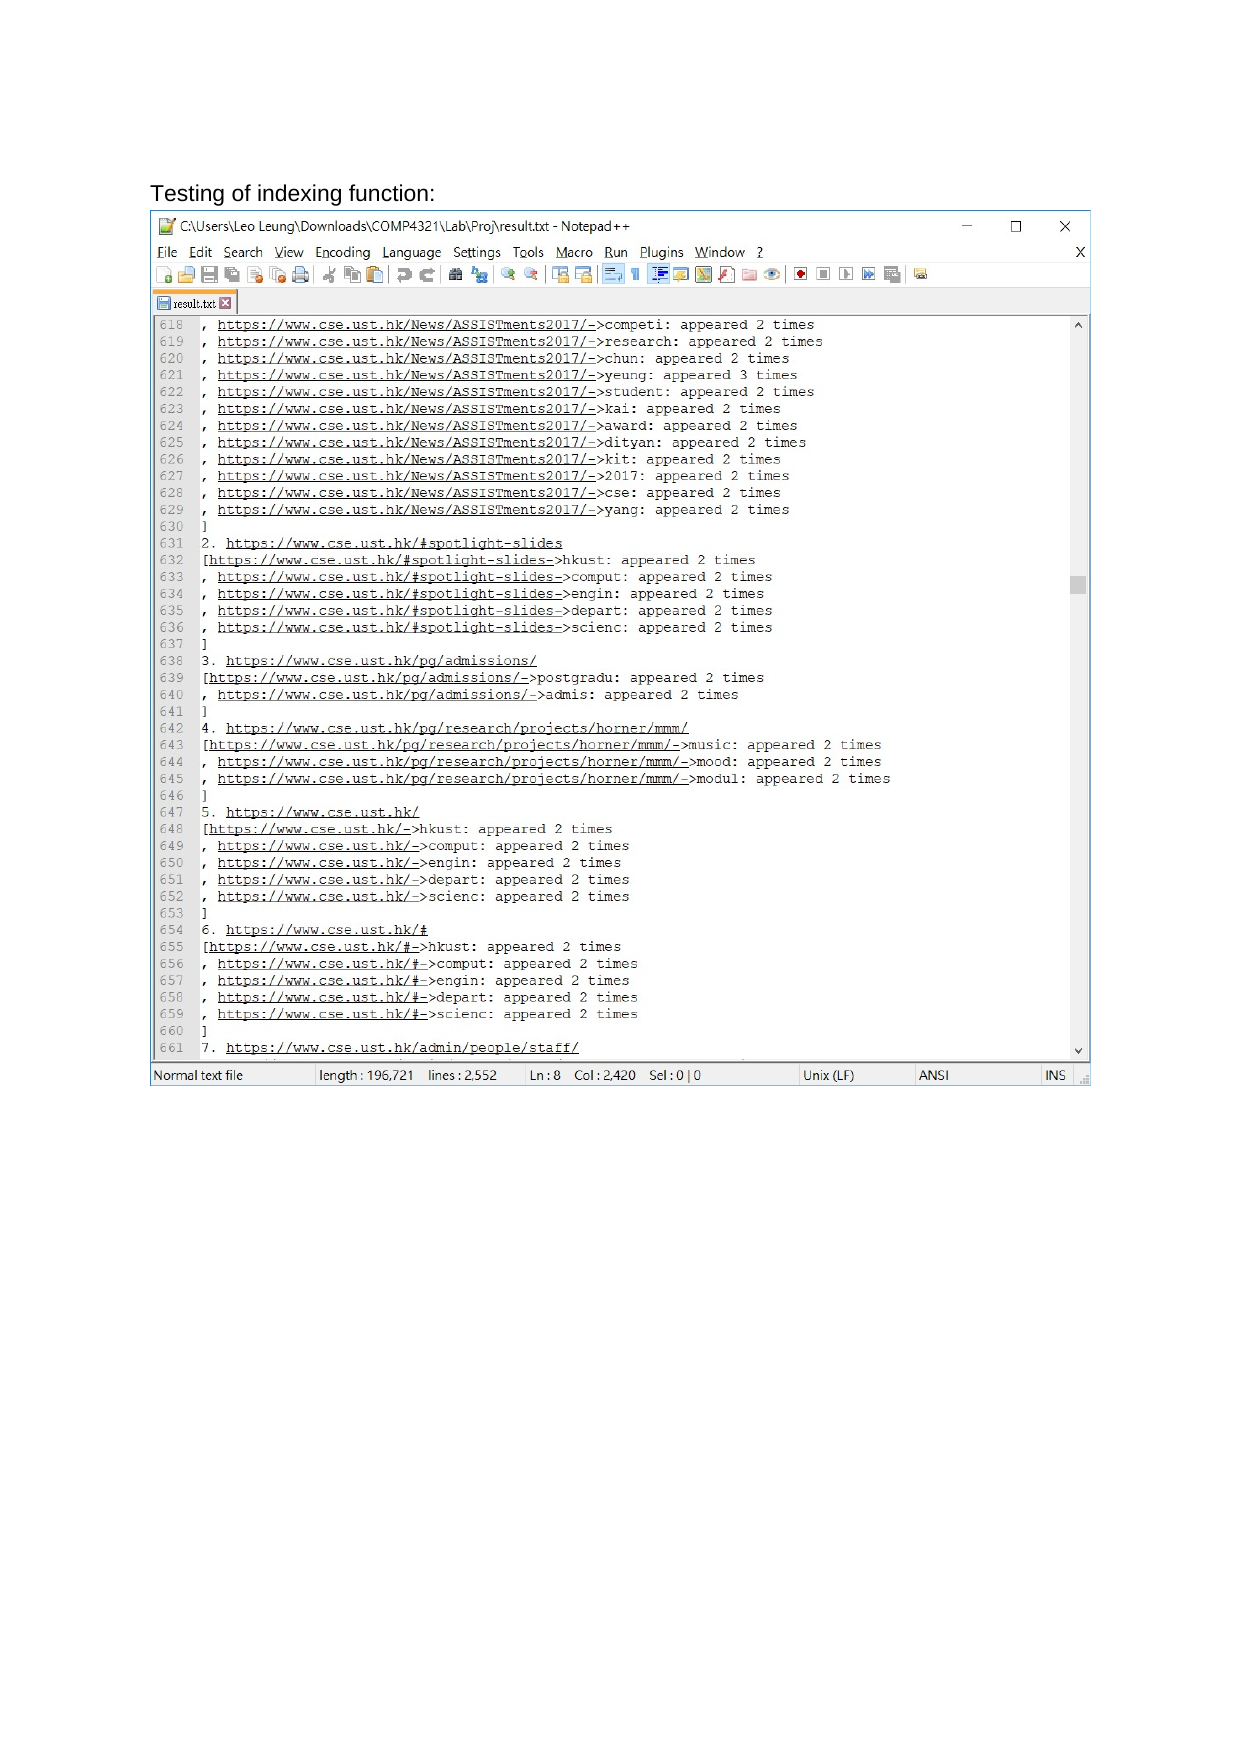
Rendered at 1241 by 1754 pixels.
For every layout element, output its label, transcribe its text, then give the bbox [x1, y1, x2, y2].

text Testing of indexing function: [150, 180, 1090, 207]
picture [150, 210, 1091, 1086]
